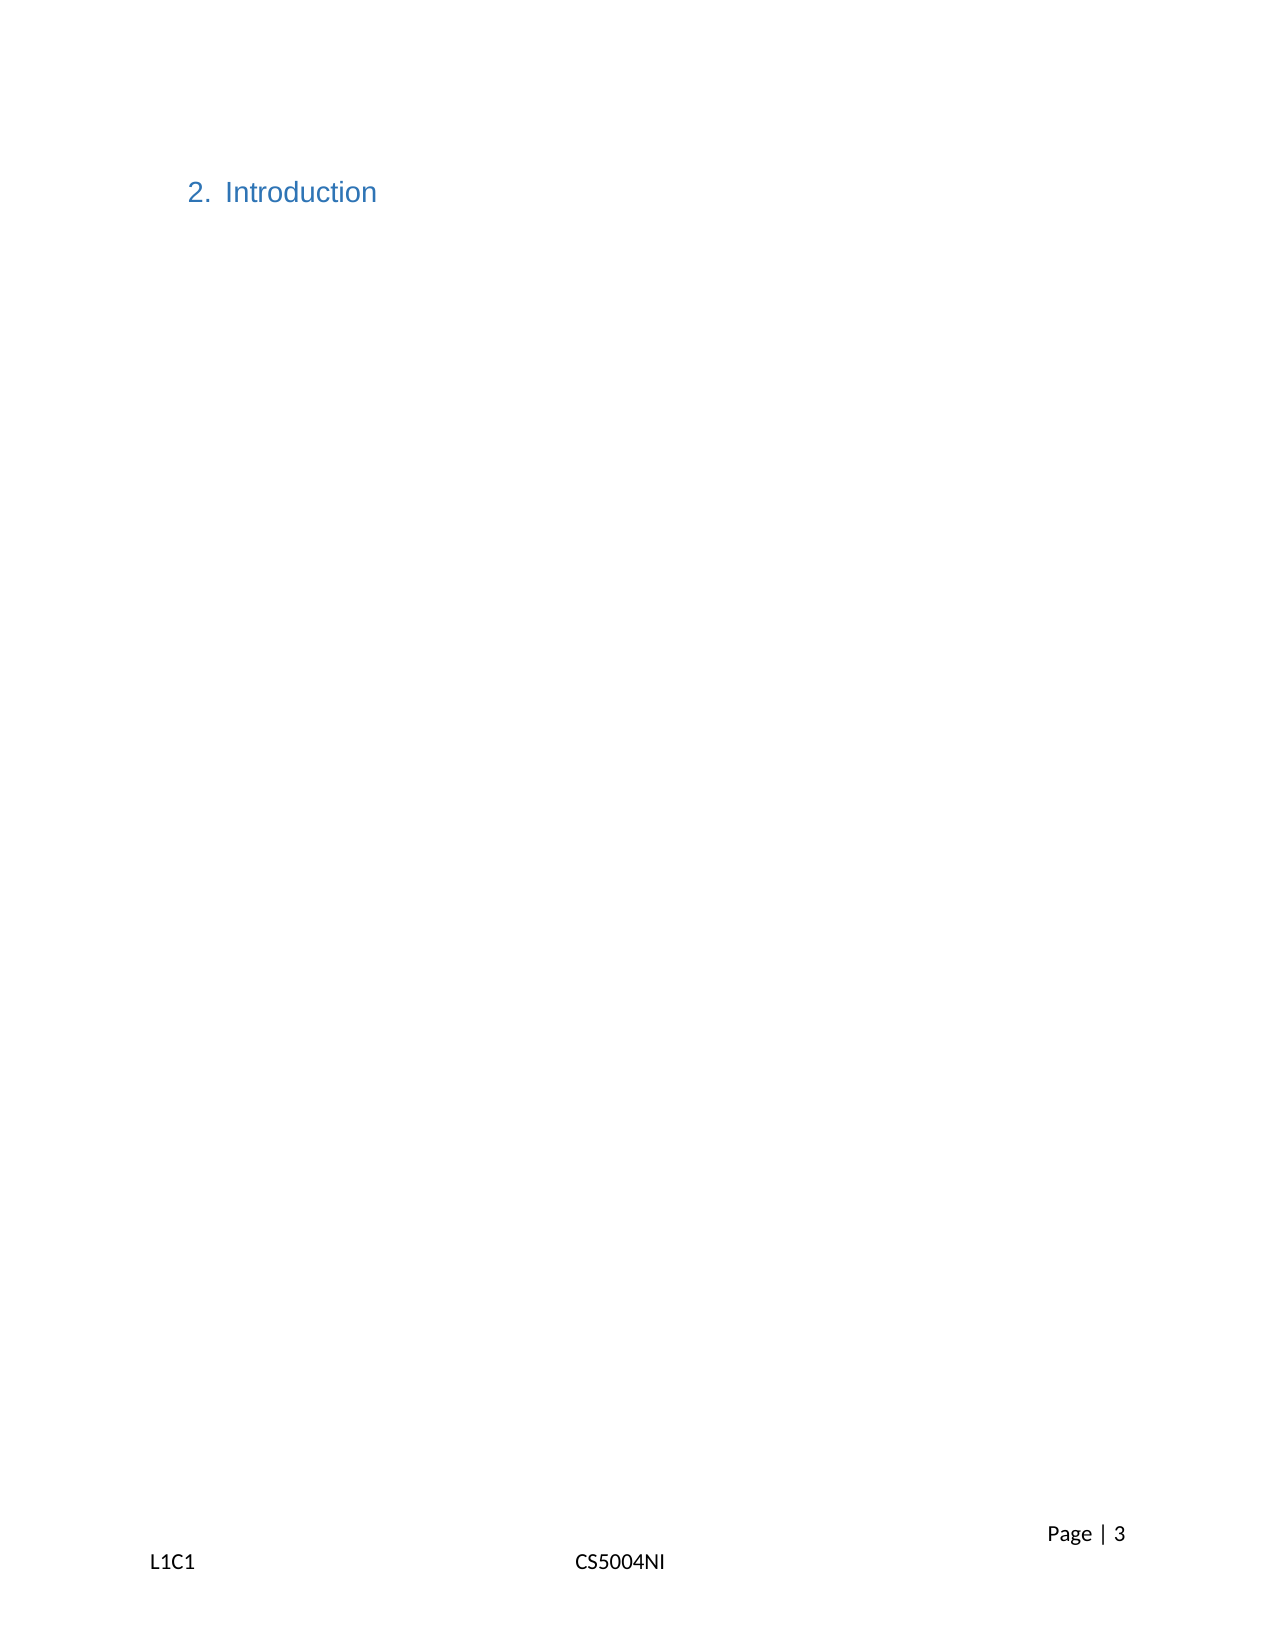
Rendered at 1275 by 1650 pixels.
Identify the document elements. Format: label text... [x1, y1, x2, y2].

subtitle Introduction [187, 175, 1125, 208]
